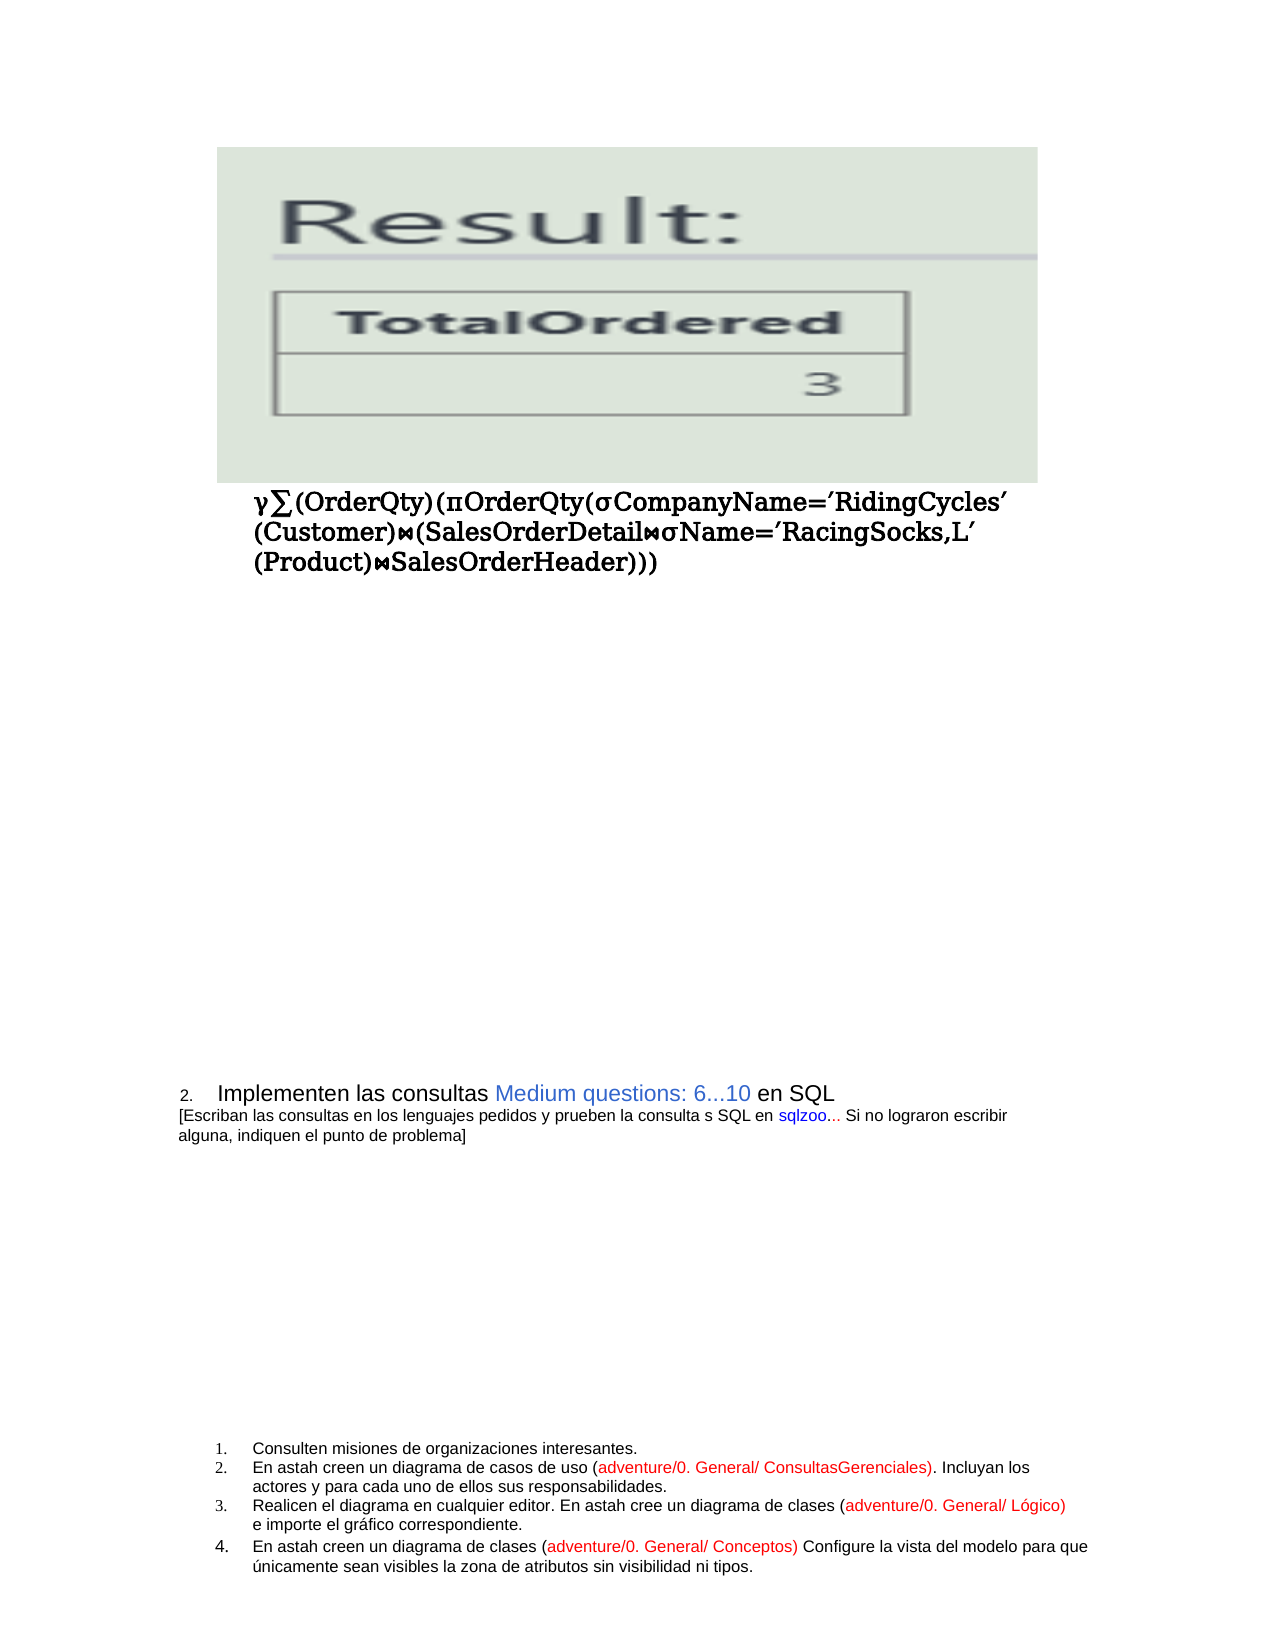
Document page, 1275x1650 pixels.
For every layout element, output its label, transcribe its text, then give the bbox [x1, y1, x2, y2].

list γ∑(OrderQty)​(πOrderQty​(σCompanyName=′RidingCycles′​(Customer)⋈(SalesOrderDetail⋈σName=′RacingSocks,L′​(Product)⋈SalesOrderHeader))) [252, 486, 1098, 576]
list Implementen las consultas Medium questions: 6...10 en SQL [179, 1080, 1098, 1106]
text [Escriban las consultas en los lenguajes pedidos y prueben la consulta s SQL en sqlzoo... Si no lograron escribir alguna, indiquen el punto de problema] [178, 1106, 1049, 1144]
picture [217, 147, 1038, 483]
